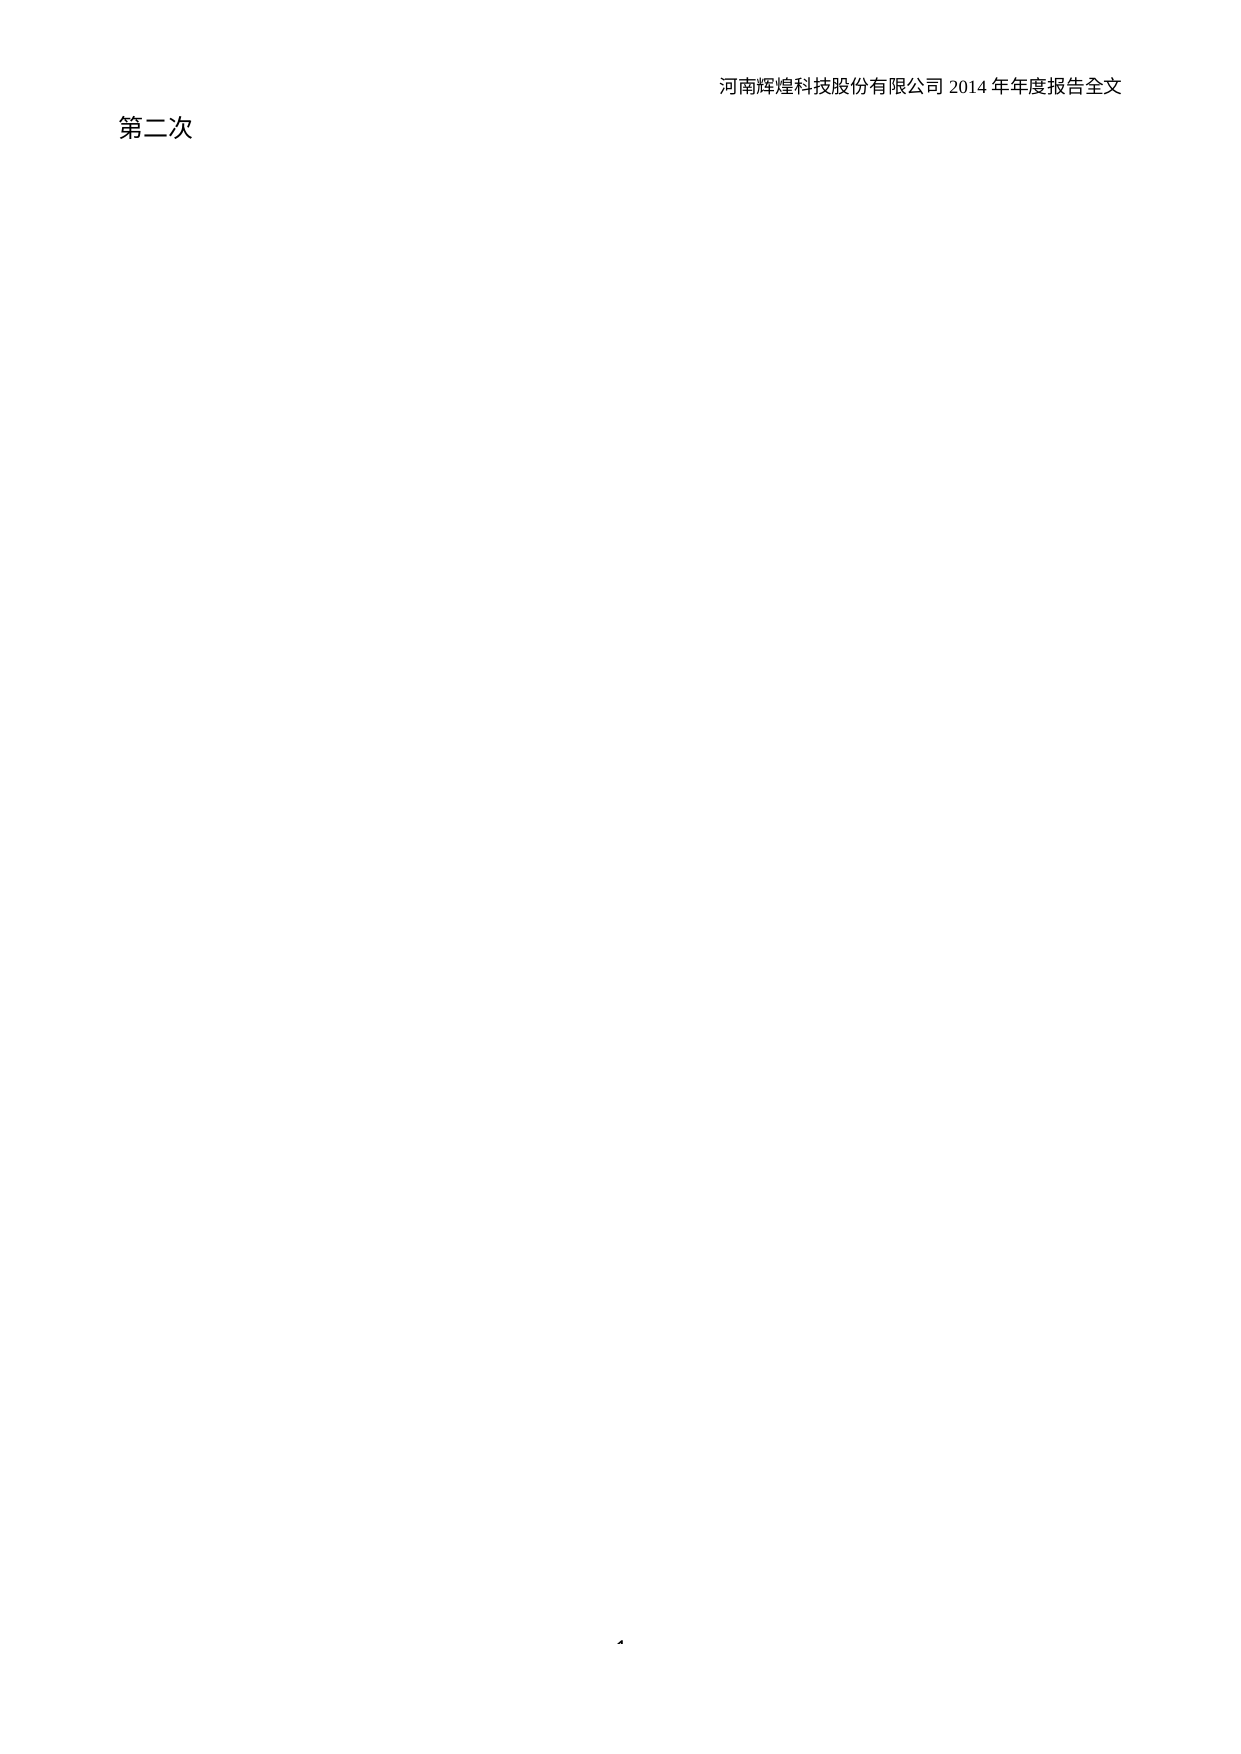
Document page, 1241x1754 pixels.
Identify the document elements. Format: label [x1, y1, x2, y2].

text [118, 110, 1120, 144]
